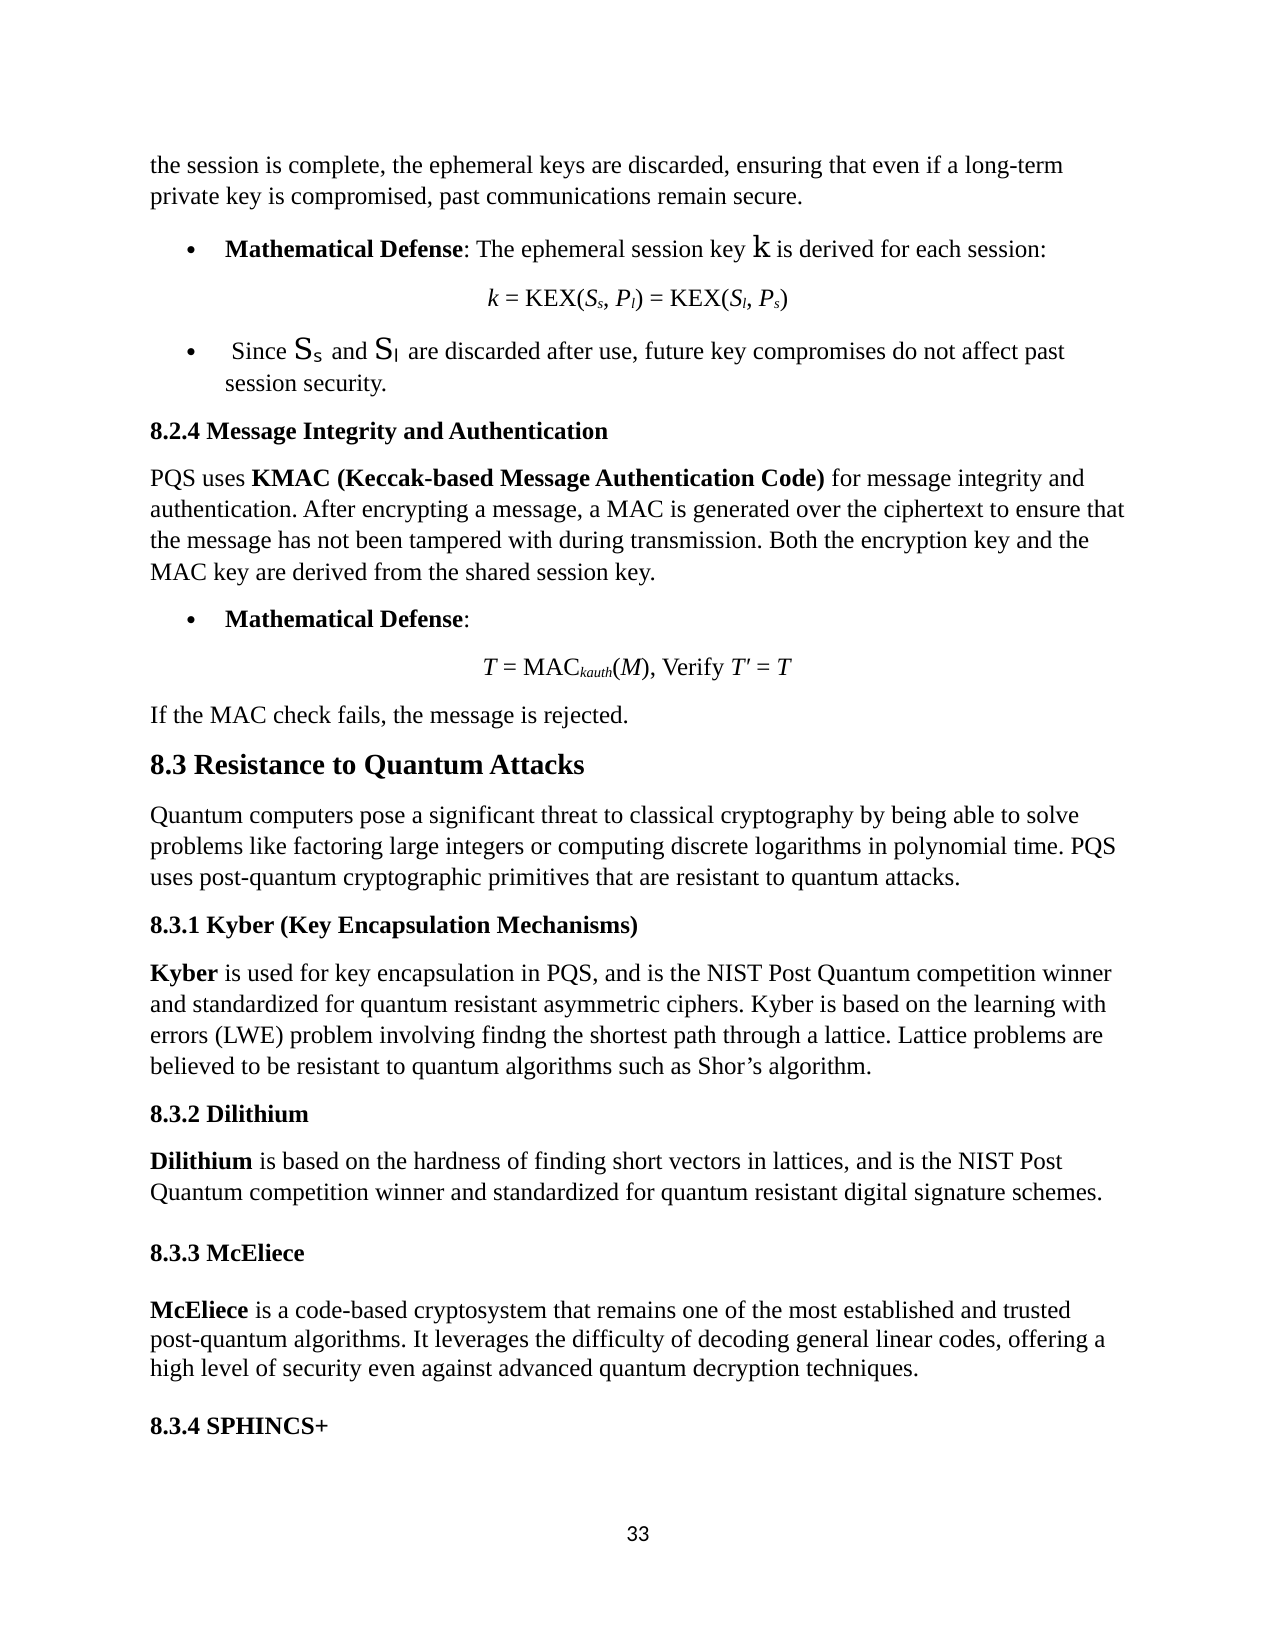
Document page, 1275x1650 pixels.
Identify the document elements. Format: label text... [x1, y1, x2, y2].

text k = KEX(Ss​, Pl​) = KEX(Sl​, Ps) [150, 283, 1125, 312]
text 8.3.3 McEliece [150, 1238, 1125, 1266]
text Quantum computers pose a significant threat to classical cryptography by being able to solve problems like factoring large integers or computing discrete logarithms in polynomial time. PQS uses post-quantum cryptographic primitives that are resistant to quantum attacks. [150, 800, 1125, 891]
text McEliece is a code-based cryptosystem that remains one of the most established and trusted post-quantum algorithms. It leverages the difficulty of decoding general linear codes, offering a high level of security even against advanced quantum decryption techniques. [150, 1296, 1125, 1382]
text If the MAC check fails, the message is rejected. [150, 700, 1125, 728]
text 8.3 Resistance to Quantum Attacks [150, 747, 1125, 781]
text Kyber is used for key encapsulation in PQS, and is the NIST Post Quantum competition winner and standardized for quantum resistant asymmetric ciphers. Kyber is based on the learning with errors (LWE) problem involving findng the shortest path through a lattice. Lattice problems are believed to be resistant to quantum algorithms such as Shor’s algorithm. [150, 958, 1125, 1080]
text PQS uses KMAC (Keccak-based Message Authentication Code) for message integrity and authentication. After encrypting a message, a MAC is generated over the ciphertext to ensure that the message has not been tampered with during transmission. Both the encryption key and the MAC key are derived from the shared session key. [150, 463, 1125, 585]
text T = MACkauth​​(M), Verify T′ = T [150, 652, 1125, 681]
list Mathematical Defense: The ephemeral session key k is derived for each session: [187, 229, 1125, 264]
text 8.3.1 Kyber (Key Encapsulation Mechanisms) [150, 910, 1125, 939]
list Mathematical Defense: [187, 604, 1125, 633]
text 8.3.4 SPHINCS+ [150, 1411, 1125, 1440]
text 8.3.2 Dilithium [150, 1099, 1125, 1127]
list Since Sₛ and Sₗ are discarded after use, future key compromises do not affect past session security. [187, 331, 1125, 397]
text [150, 150, 1125, 210]
text Dilithium is based on the hardness of finding short vectors in lattices, and is the NIST Post Quantum competition winner and standardized for quantum resistant digital signature schemes. [150, 1146, 1125, 1206]
text 8.2.4 Message Integrity and Authentication [150, 416, 1125, 444]
